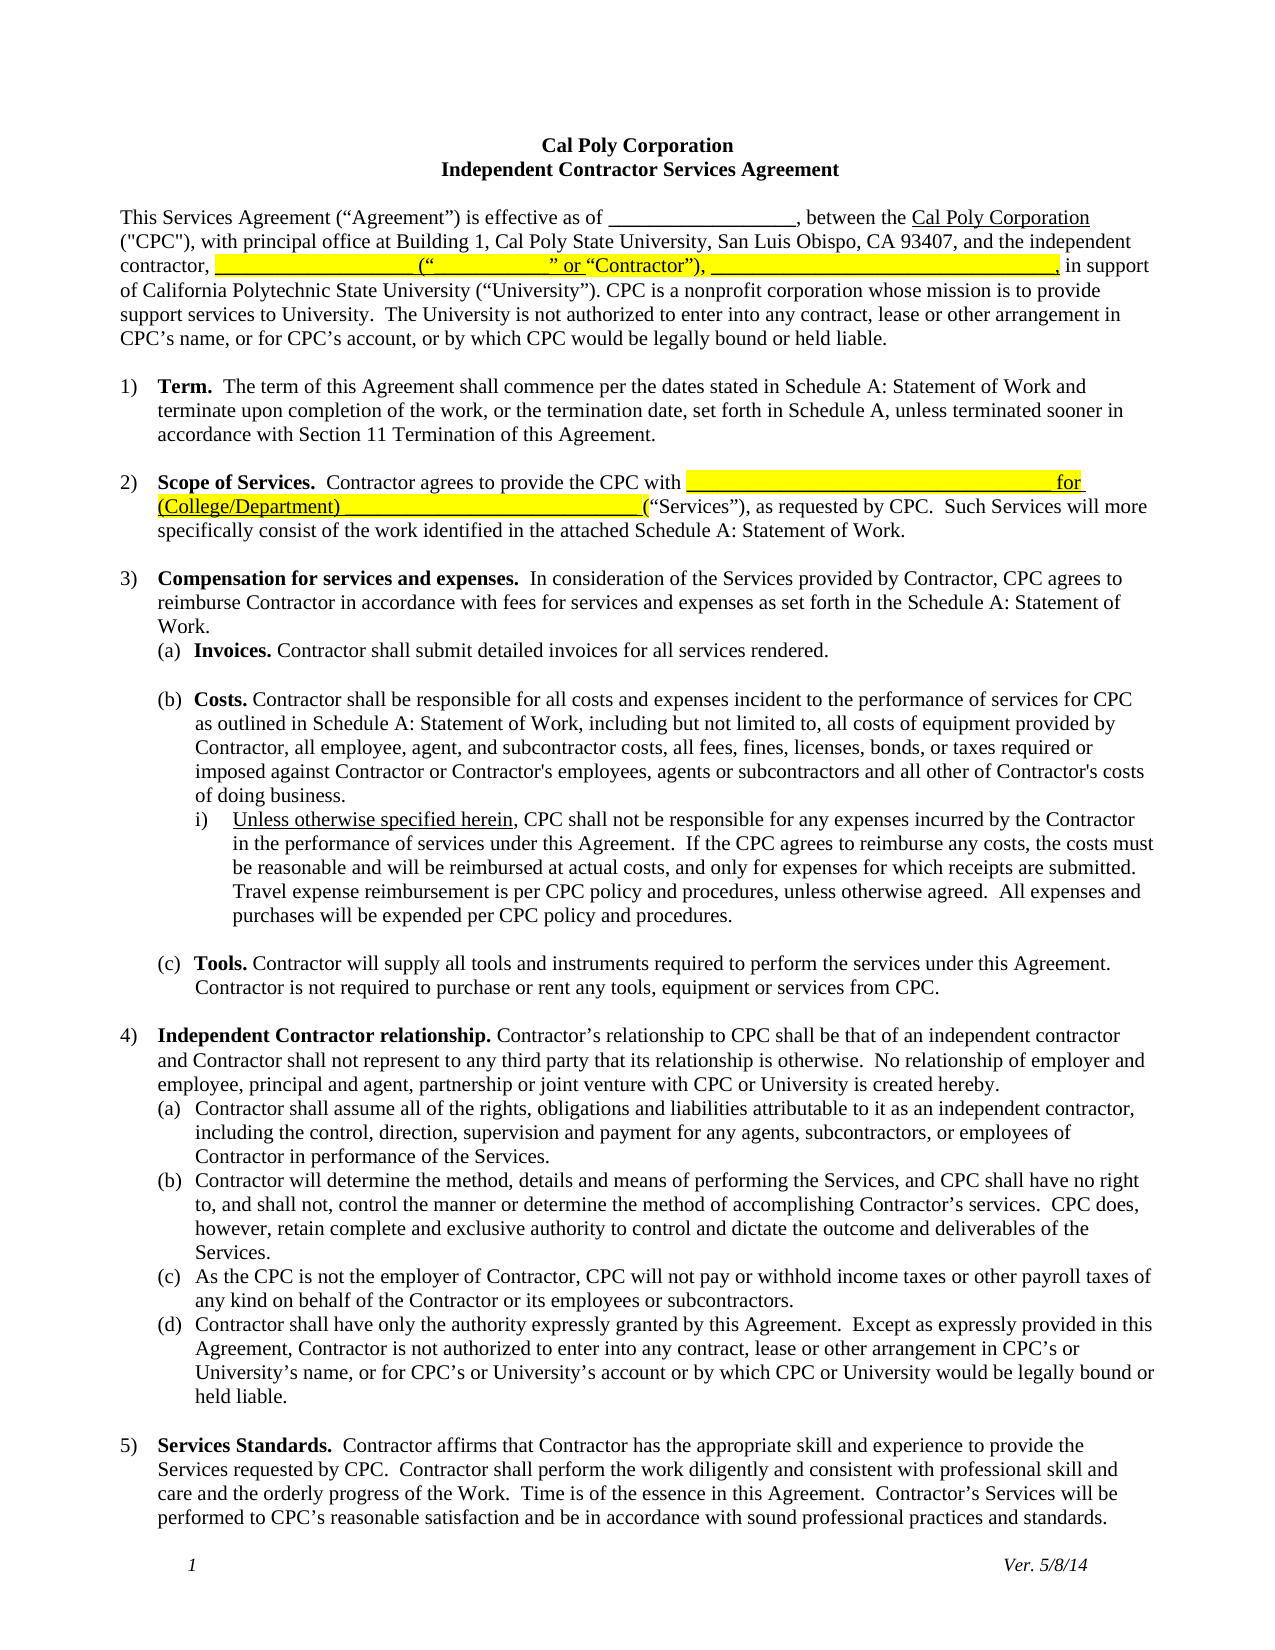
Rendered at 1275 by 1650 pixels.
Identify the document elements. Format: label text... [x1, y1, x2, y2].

title Independent Contractor Services Agreement [120, 157, 1155, 181]
title Cal Poly Corporation [120, 133, 1155, 157]
list Tools. Contractor will supply all tools and instruments required to perform the services under this Agreement. Contractor is not required to purchase or rent any tools, equipment or services from CPC. [157, 951, 1155, 999]
list Independent Contractor relationship. Contractor’s relationship to CPC shall be that of an independent contractor and Contractor shall not represent to any third party that its relationship is otherwise. No relationship of employer and employee, principal and agent, partnership or joint venture with CPC or University is created hereby. [120, 1023, 1155, 1096]
title This Services Agreement (“Agreement”) is effective as of __________________, between the Cal Poly Corporation ("CPC"), with principal office at Building 1, Cal Poly State University, San Luis Obispo, CA 93407, and the independent contractor, ___________________ (“___________” or “Contractor”), _________________________________, in support of California Polytechnic State University (“University”). CPC is a nonprofit corporation whose mission is to provide support services to University. The University is not authorized to enter into any contract, lease or other arrangement in CPC’s name, or for CPC’s account, or by which CPC would be legally bound or held liable. [120, 205, 1155, 350]
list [120, 1432, 1155, 1529]
list Term. The term of this Agreement shall commence per the dates stated in Schedule A: Statement of Work and terminate upon completion of the work, or the termination date, set forth in Schedule A, unless terminated sooner in accordance with Section 11 Termination of this Agreement. [120, 374, 1155, 446]
list Contractor will determine the method, details and means of performing the Services, and CPC shall have no right to, and shall not, control the manner or determine the method of accomplishing Contractor’s services. CPC does, however, retain complete and exclusive authority to control and dictate the outcome and deliverables of the Services. [157, 1168, 1155, 1264]
list Costs. Contractor shall be responsible for all costs and expenses incident to the performance of services for CPC as outlined in Schedule A: Statement of Work, including but not limited to, all costs of equipment provided by Contractor, all employee, agent, and subcontractor costs, all fees, fines, licenses, bonds, or taxes required or imposed against Contractor or Contractor's employees, agents or subcontractors and all other of Contractor's costs of doing business. [157, 687, 1155, 807]
list Scope of Services. Contractor agrees to provide the CPC with ___________________________________ for (College/Department) ____________________________ (“Services”), as requested by CPC. Such Services will more specifically consist of the work identified in the attached Schedule A: Statement of Work. [120, 470, 1155, 542]
list Unless otherwise specified herein, CPC shall not be responsible for any expenses incurred by the Contractor in the performance of services under this Agreement. If the CPC agrees to reimburse any costs, the costs must be reasonable and will be reimbursed at actual costs, and only for expenses for which receipts are submitted. Travel expense reimbursement is per CPC policy and procedures, unless otherwise agreed. All expenses and purchases will be expended per CPC policy and procedures. [195, 807, 1155, 927]
list Contractor shall assume all of the rights, obligations and liabilities attributable to it as an independent contractor, including the control, direction, supervision and payment for any agents, subcontractors, or employees of Contractor in performance of the Services. [157, 1096, 1155, 1168]
list Contractor shall have only the authority expressly granted by this Agreement. Except as expressly provided in this Agreement, Contractor is not authorized to enter into any contract, lease or other arrangement in CPC’s or University’s name, or for CPC’s or University’s account or by which CPC or University would be legally bound or held liable. [157, 1312, 1155, 1408]
list Compensation for services and expenses. In consideration of the Services provided by Contractor, CPC agrees to reimburse Contractor in accordance with fees for services and expenses as set forth in the Schedule A: Statement of Work. [120, 566, 1155, 638]
list Invoices. Contractor shall submit detailed invoices for all services rendered. [157, 638, 1155, 662]
list As the CPC is not the employer of Contractor, CPC will not pay or withhold income taxes or other payroll taxes of any kind on behalf of the Contractor or its employees or subcontractors. [157, 1264, 1155, 1312]
